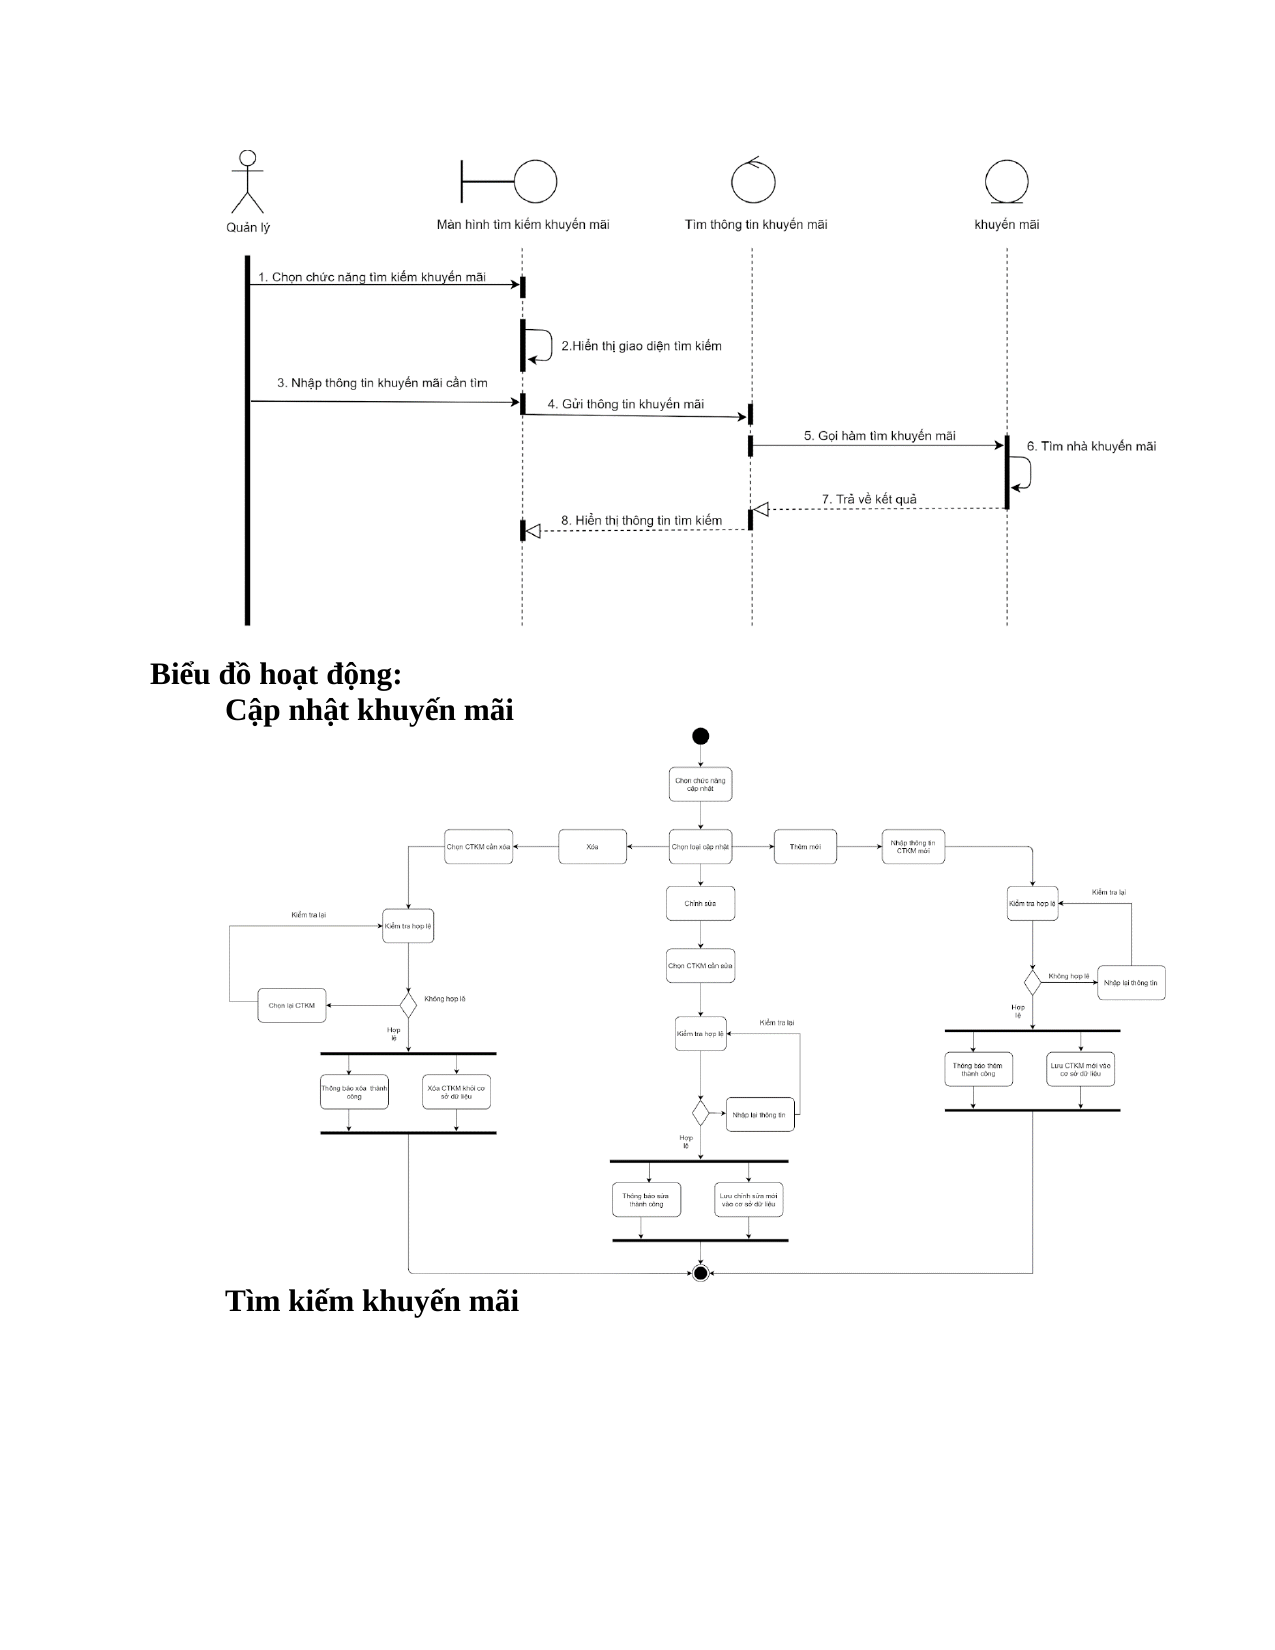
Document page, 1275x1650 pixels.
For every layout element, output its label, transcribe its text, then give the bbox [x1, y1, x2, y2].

text Tìm kiếm khuyến mãi [150, 1282, 1125, 1318]
text Cập nhật khuyến mãi [150, 691, 1125, 727]
text Biểu đồ hoạt động: [150, 655, 1125, 691]
picture [225, 150, 1166, 627]
picture [225, 727, 1166, 1282]
